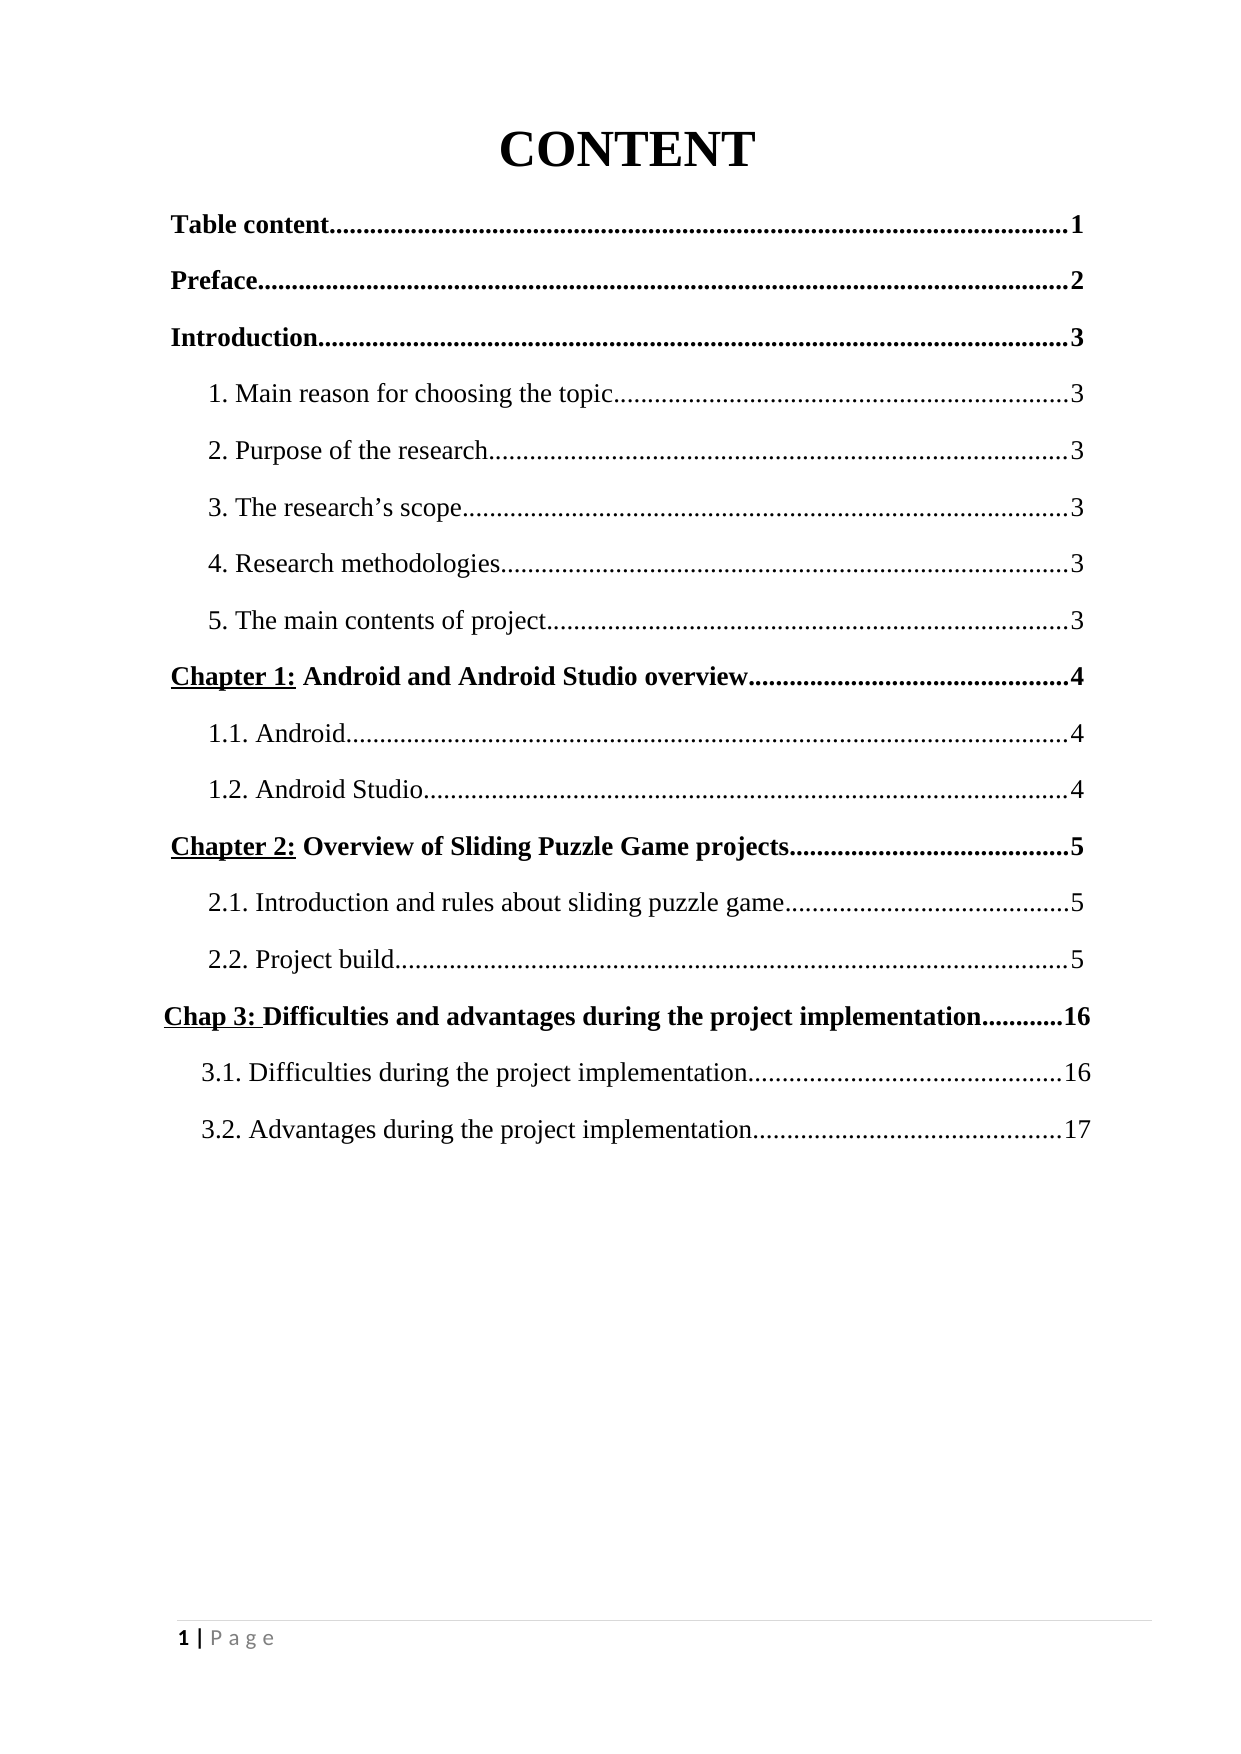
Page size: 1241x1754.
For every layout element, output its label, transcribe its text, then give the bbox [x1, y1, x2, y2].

text Table content 1 [102, 208, 1152, 239]
text CONTENT [102, 118, 1152, 178]
text 2.2. Project build 5 [140, 943, 1152, 974]
text 1.1. Android 4 [140, 717, 1152, 748]
text 1.2. Android Studio 4 [140, 773, 1152, 804]
text 2. Purpose of the research 3 [140, 434, 1152, 465]
text Introduction 3 [102, 321, 1152, 352]
text 5. The main contents of project 3 [140, 604, 1152, 635]
text Preface 2 [102, 264, 1152, 296]
text 2.1. Introduction and rules about sliding puzzle game 5 [140, 887, 1152, 918]
text Chapter 1: Android and Android Studio overview 4 [102, 660, 1152, 691]
text 3.1. Difficulties during the project implementation 16 [140, 1056, 1152, 1087]
text Chap 3: Difficulties and advantages during the project implementation 16 [102, 1000, 1152, 1031]
text 3.2. Advantages during the project implementation 17 [140, 1113, 1152, 1144]
text 4. Research methodologies 3 [140, 547, 1152, 578]
text 3. The research’s scope 3 [140, 491, 1152, 522]
text Chapter 2: Overview of Sliding Puzzle Game projects 5 [102, 830, 1152, 861]
list 1. Main reason for choosing the topic 3 [140, 377, 1152, 409]
